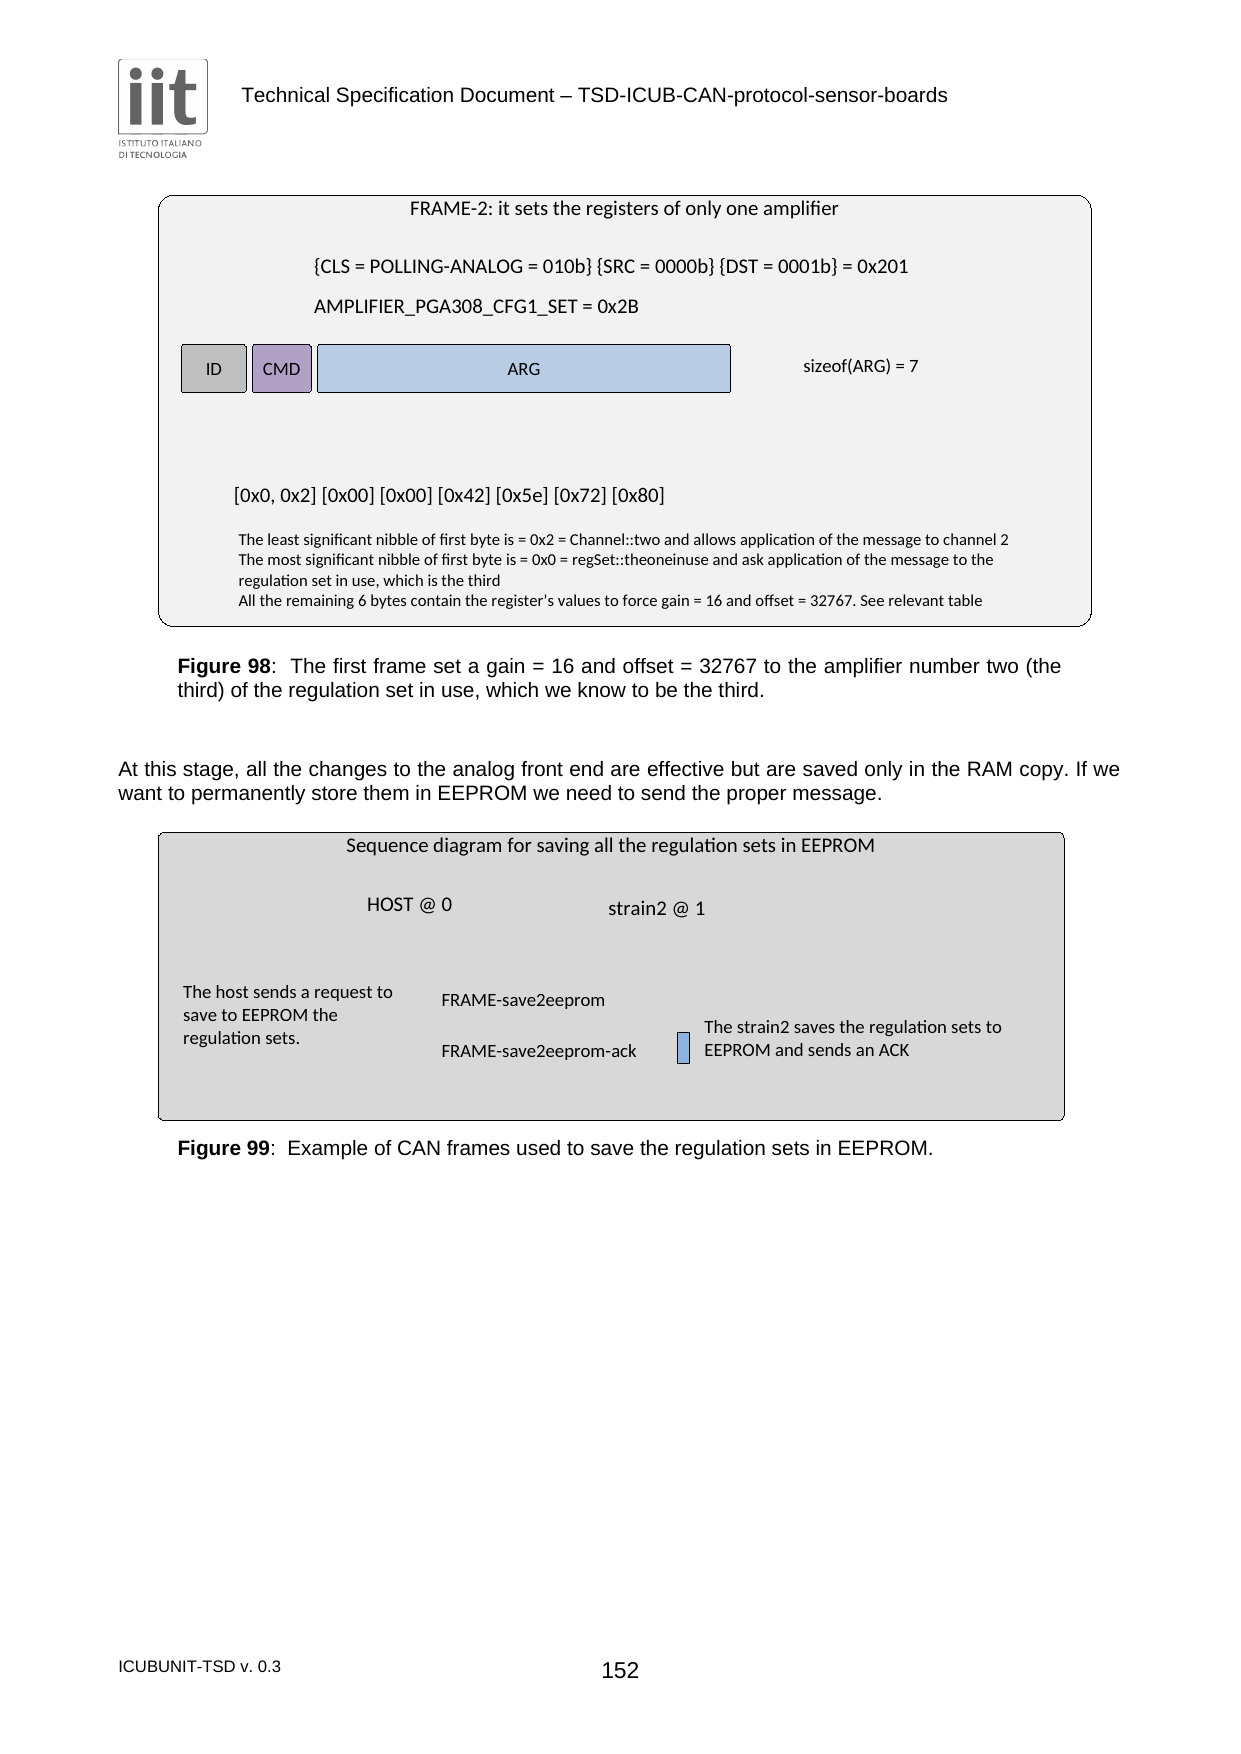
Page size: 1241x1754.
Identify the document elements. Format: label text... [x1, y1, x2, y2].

text Figure 98: The first frame set a gain = 16 and offset = 32767 to the amplifier number two (the third) of the regulation set in use, which we know to be the third. [177, 654, 1063, 702]
text Figure 99: Example of CAN frames used to save the regulation sets in EEPROM. [177, 1136, 1063, 1160]
text At this stage, all the changes to the analog front end are effective but are saved only in the RAM copy. If we want to permanently store them in EEPROM we need to send the proper message. [118, 757, 1122, 805]
picture [118, 59, 208, 158]
